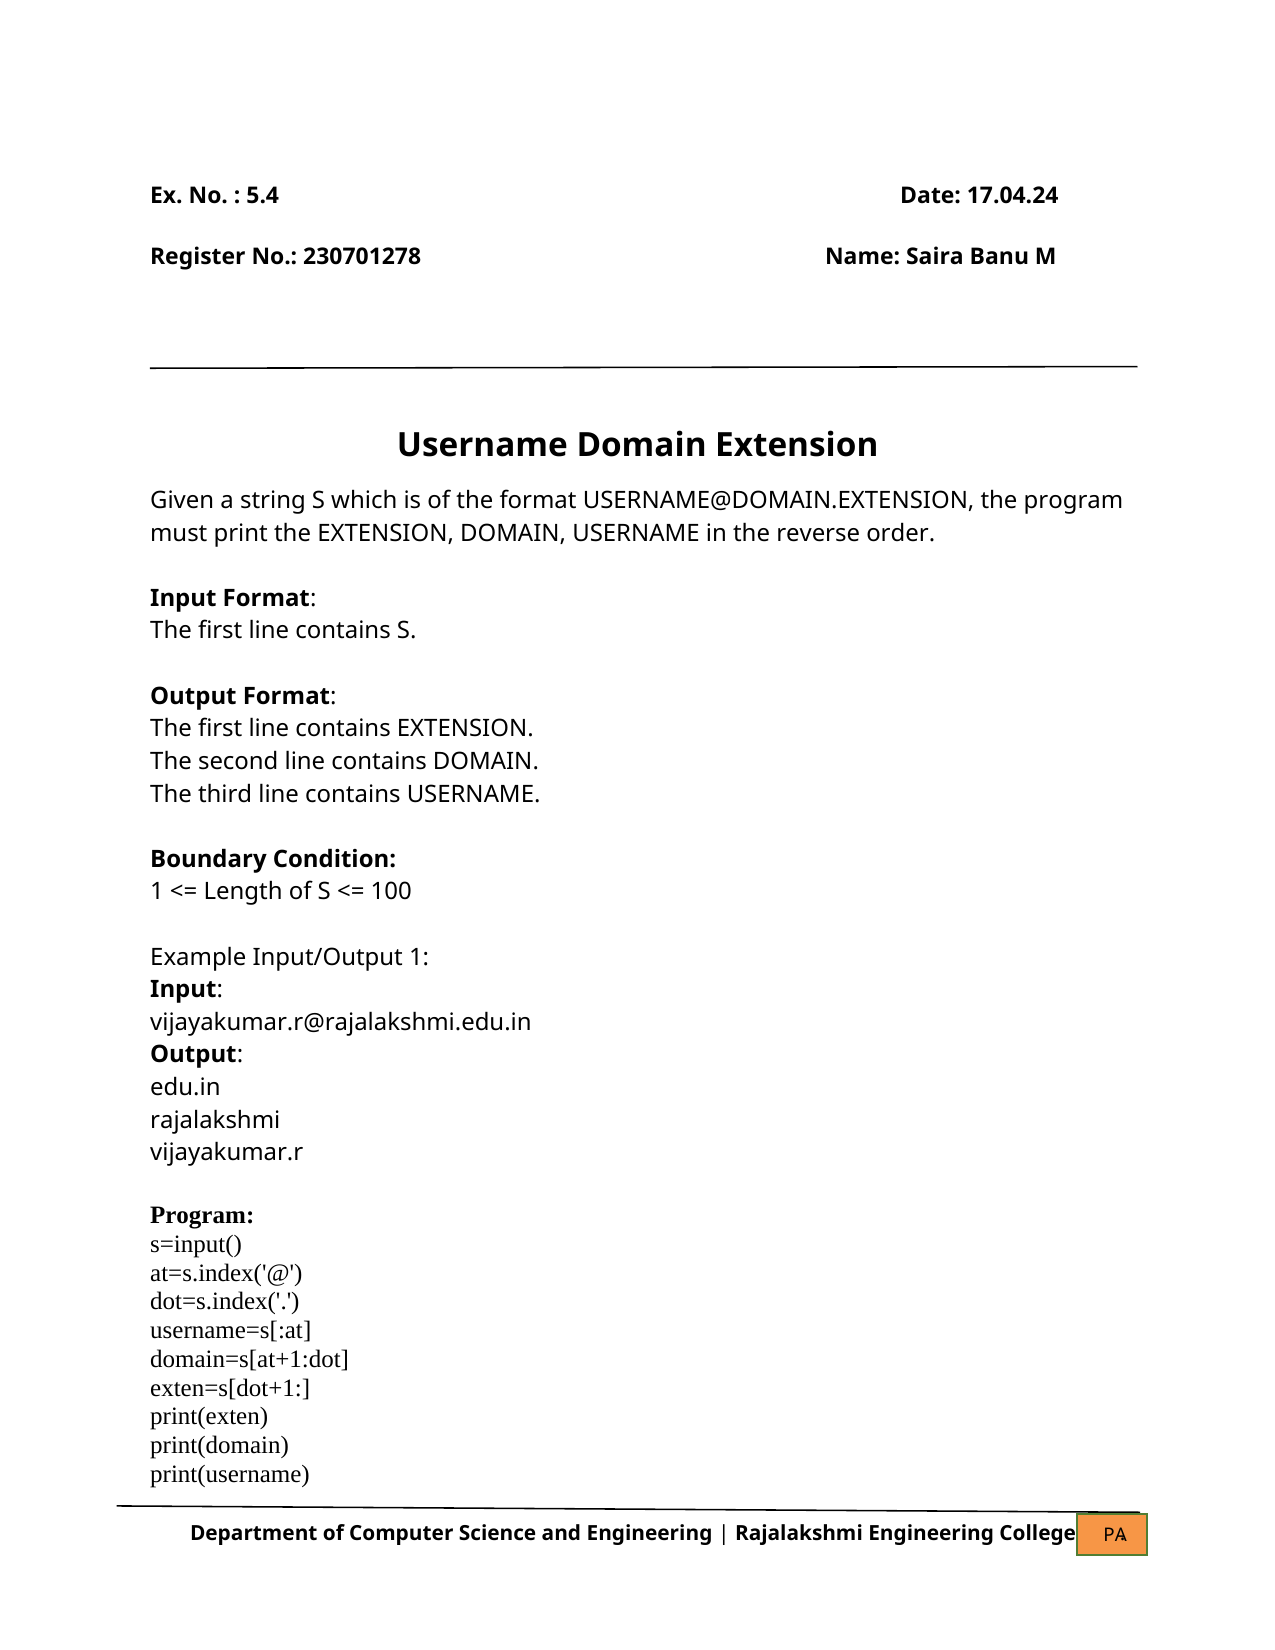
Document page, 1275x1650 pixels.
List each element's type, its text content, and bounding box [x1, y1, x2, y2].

text print(exten) [150, 1401, 1125, 1430]
text Input Format: [150, 581, 1125, 613]
text 1 <= Length of S <= 100 [150, 874, 1125, 907]
text Example Input/Output 1: [150, 939, 1125, 972]
text Ex. No. : 5.4 Date: 17.04.24 [150, 179, 1125, 210]
text The first line contains EXTENSION. [150, 711, 1125, 744]
text Program: [150, 1200, 1125, 1229]
text Input: [150, 972, 1125, 1004]
text print(domain) [150, 1430, 1125, 1459]
text print(username) [150, 1459, 1125, 1488]
text Output: [150, 1037, 1125, 1070]
text Boundary Condition: [150, 842, 1125, 874]
text The second line contains DOMAIN. [150, 744, 1125, 776]
text vijayakumar.r [150, 1135, 1125, 1168]
text edu.in [150, 1070, 1125, 1102]
text dot=s.index('.') [150, 1286, 1125, 1315]
text The first line contains S. [150, 613, 1125, 646]
text vijayakumar.r@rajalakshmi.edu.in [150, 1004, 1125, 1037]
text rajalakshmi [150, 1102, 1125, 1135]
text Register No.: 230701278 Name: Saira Banu M [150, 239, 1125, 271]
text domain=s[at+1:dot] [150, 1344, 1125, 1373]
text Output Format: [150, 678, 1125, 711]
text Username Domain Extension [150, 421, 1125, 466]
text s=input() [150, 1229, 1125, 1258]
text Given a string S which is of the format USERNAME@DOMAIN.EXTENSION, the program must print the EXTENSION, DOMAIN, USERNAME in the reverse order. [150, 483, 1125, 548]
text The third line contains USERNAME. [150, 776, 1125, 809]
text exten=s[dot+1:] [150, 1373, 1125, 1401]
text at=s.index('@') [150, 1258, 1125, 1286]
text username=s[:at] [150, 1315, 1125, 1344]
